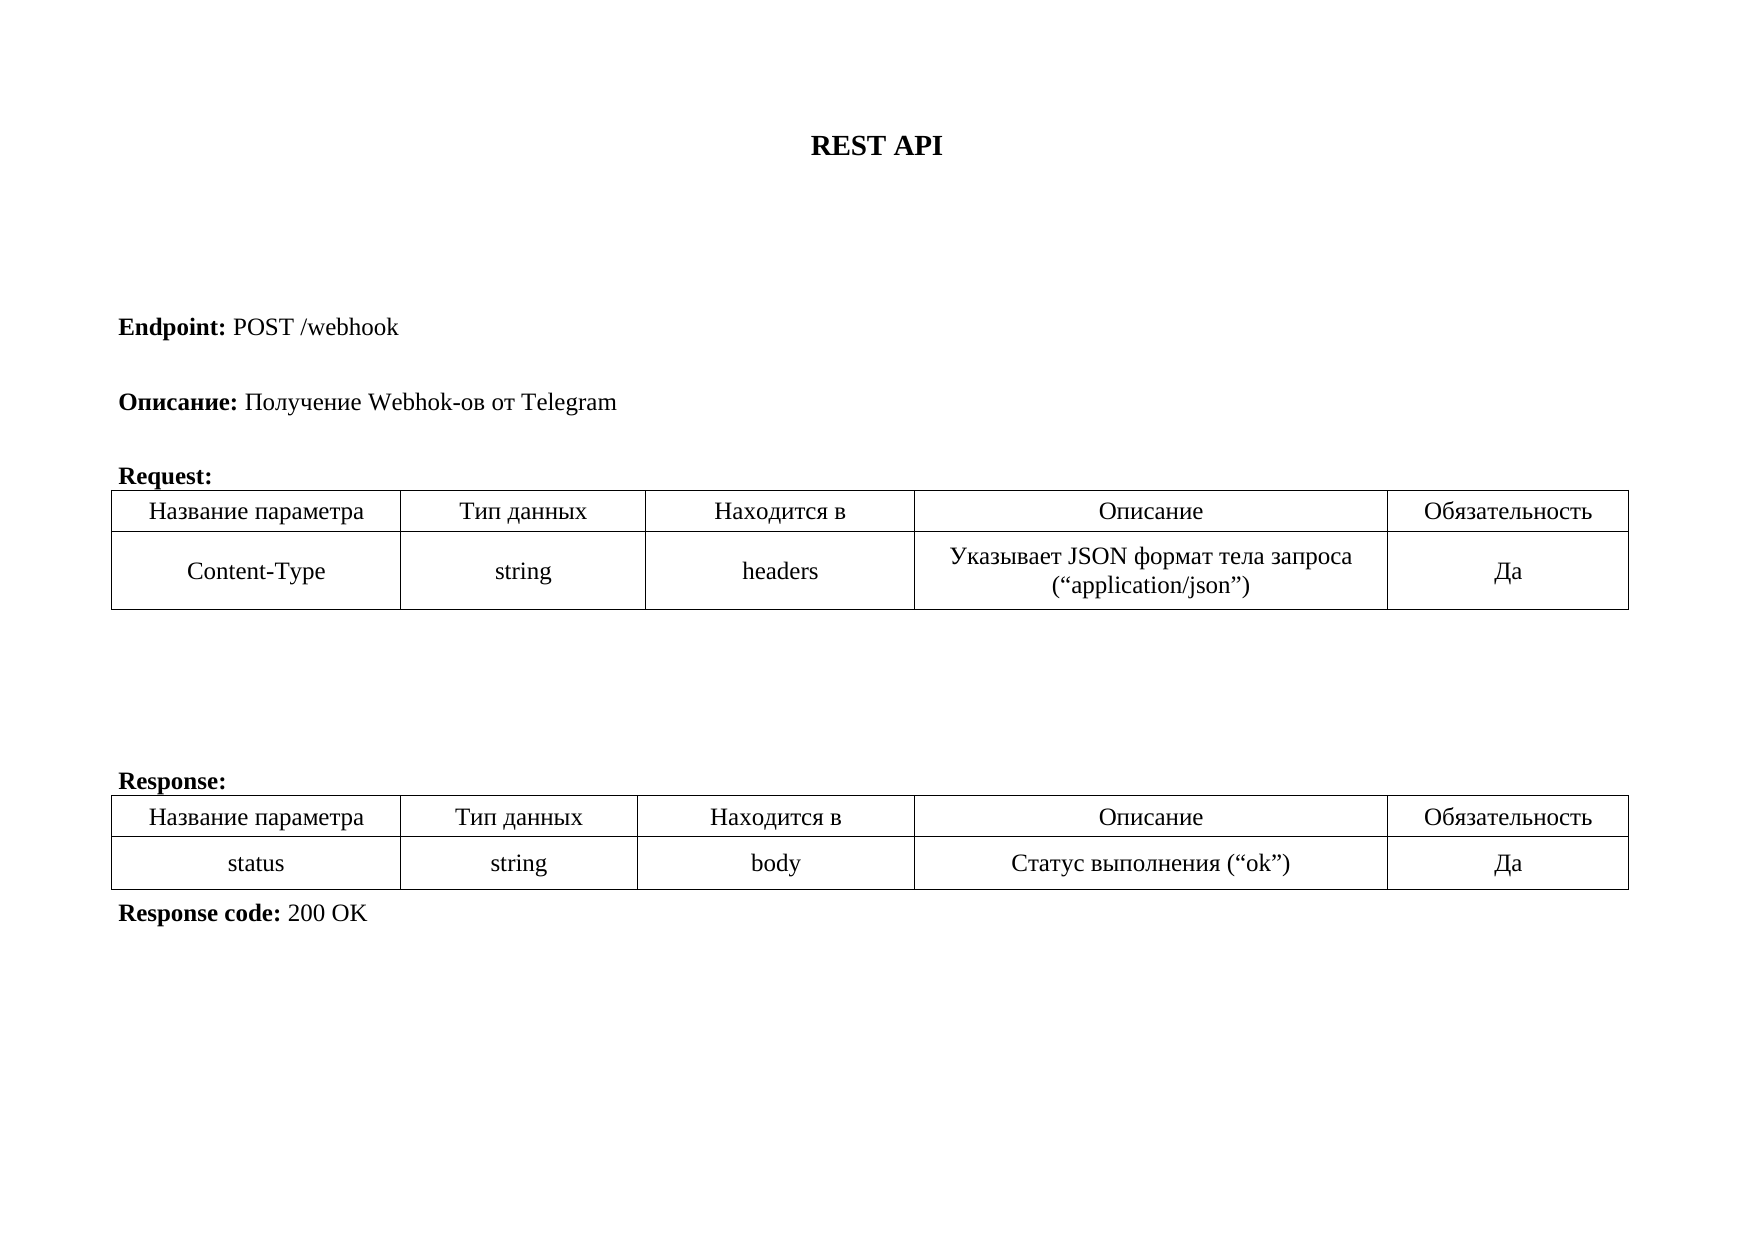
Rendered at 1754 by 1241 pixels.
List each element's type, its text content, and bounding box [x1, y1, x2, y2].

table_cell body [638, 837, 914, 889]
text Request: [118, 461, 1636, 490]
table_header Описание [915, 491, 1387, 531]
table_cell Статус выполнения (“ok”) [915, 837, 1387, 889]
table_header Тип данных [401, 796, 637, 836]
table_header Название параметра [112, 796, 400, 836]
table_cell string [401, 837, 637, 889]
table_cell status [112, 837, 400, 889]
text Response: [118, 766, 1636, 795]
table_cell Да [1388, 837, 1628, 889]
table_header Обязательность [1388, 491, 1628, 531]
table_header Тип данных [401, 491, 645, 531]
table_cell Указывает JSON формат тела запроса (“application/json”) [915, 532, 1387, 608]
table_cell Да [1388, 532, 1628, 608]
table_header Обязательность [1388, 796, 1628, 836]
text Описание: Получение Webhok-ов от Telegram [118, 387, 1636, 416]
table_cell headers [646, 532, 914, 608]
subtitle REST API [118, 128, 1636, 161]
table_header Название параметра [112, 491, 400, 531]
table_header Находится в [638, 796, 914, 836]
text Endpoint: POST /webhook [118, 312, 1636, 340]
table_header Находится в [646, 491, 914, 531]
table_cell string [401, 532, 645, 608]
table_header Описание [915, 796, 1387, 836]
table_cell Content-Type [112, 532, 400, 608]
text Response code: 200 OK [118, 898, 1636, 927]
